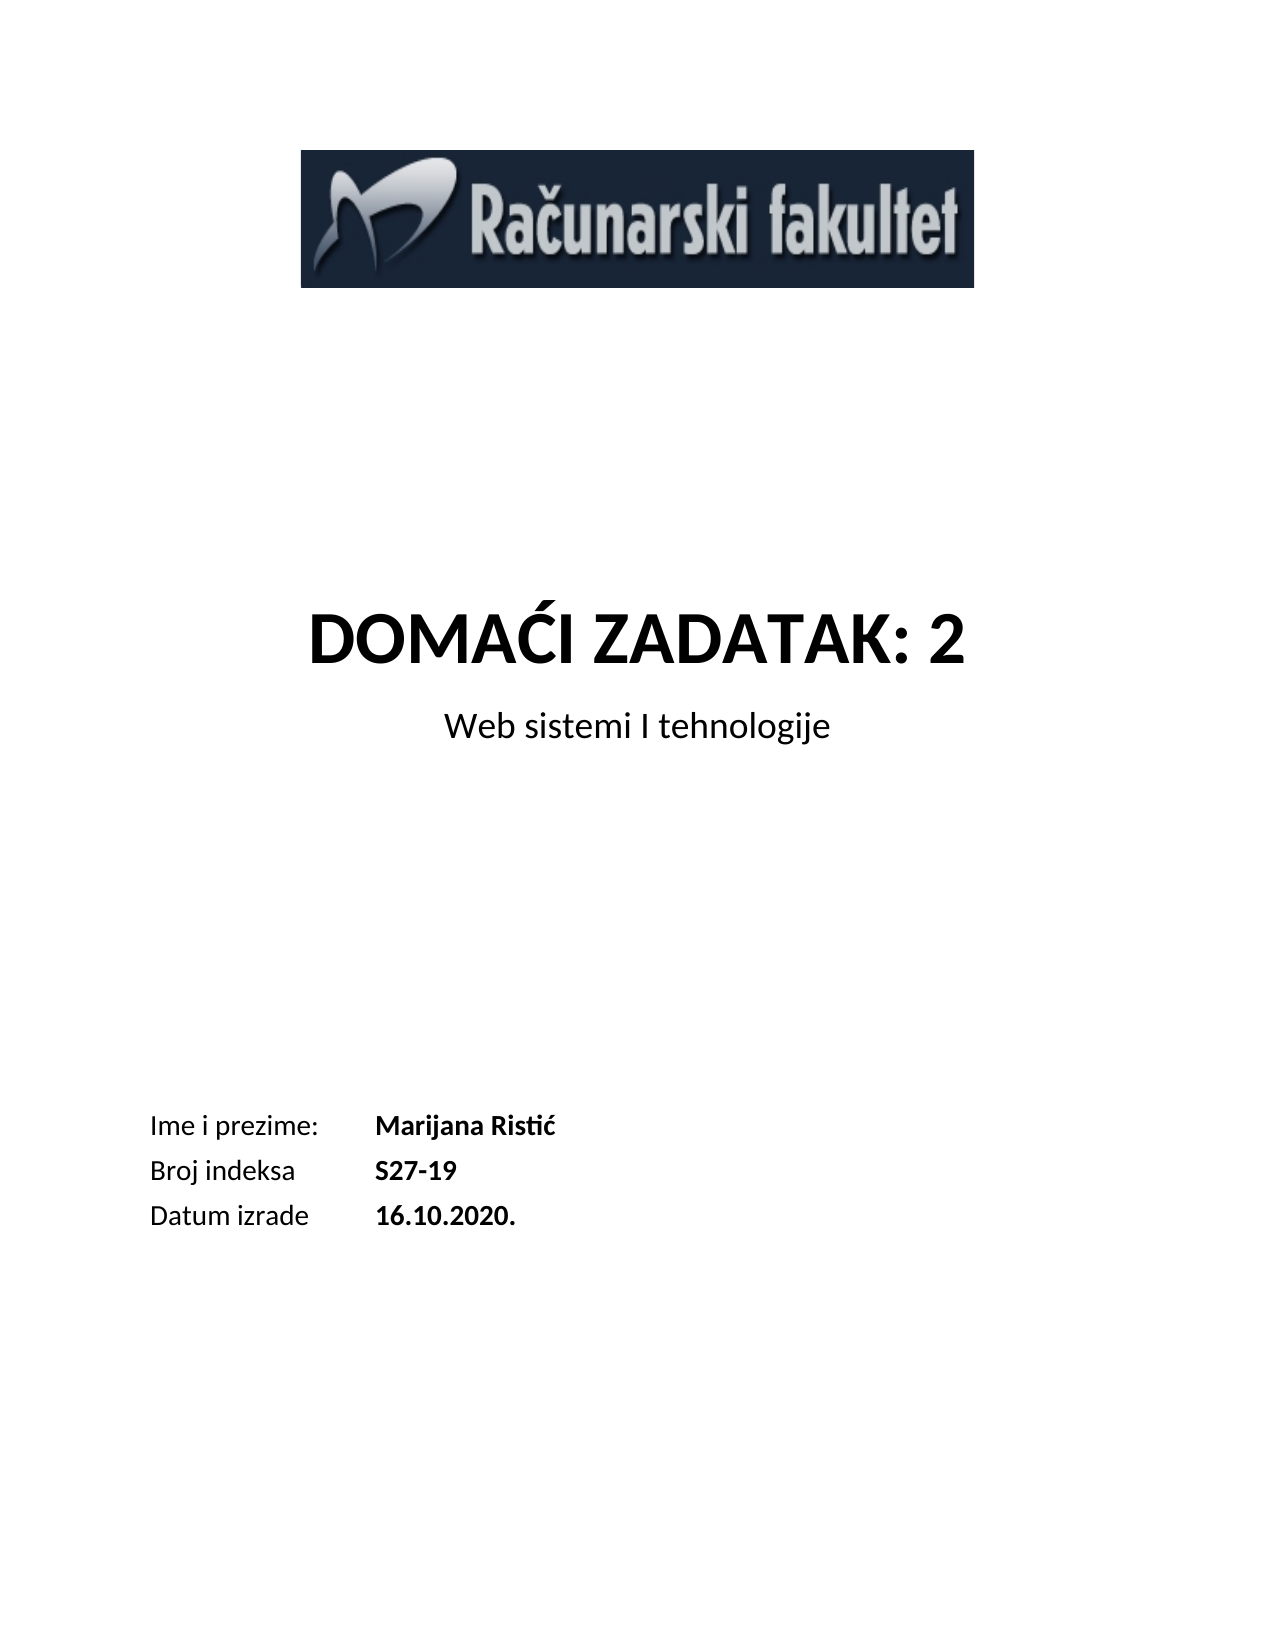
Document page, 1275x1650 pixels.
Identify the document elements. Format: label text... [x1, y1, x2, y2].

table_header Marijana Ristić [364, 1107, 645, 1152]
table_cell S27-19 [364, 1152, 645, 1197]
text DOMAĆI ZADATAK: 2 [150, 590, 1125, 682]
picture [300, 150, 975, 288]
table_cell Broj indeksa [139, 1152, 364, 1197]
text Web sistemi I tehnologije [150, 702, 1125, 747]
table_header Ime i prezime: [139, 1107, 364, 1152]
table_cell 16.10.2020. [364, 1197, 645, 1242]
table_cell Datum izrade [139, 1197, 364, 1242]
